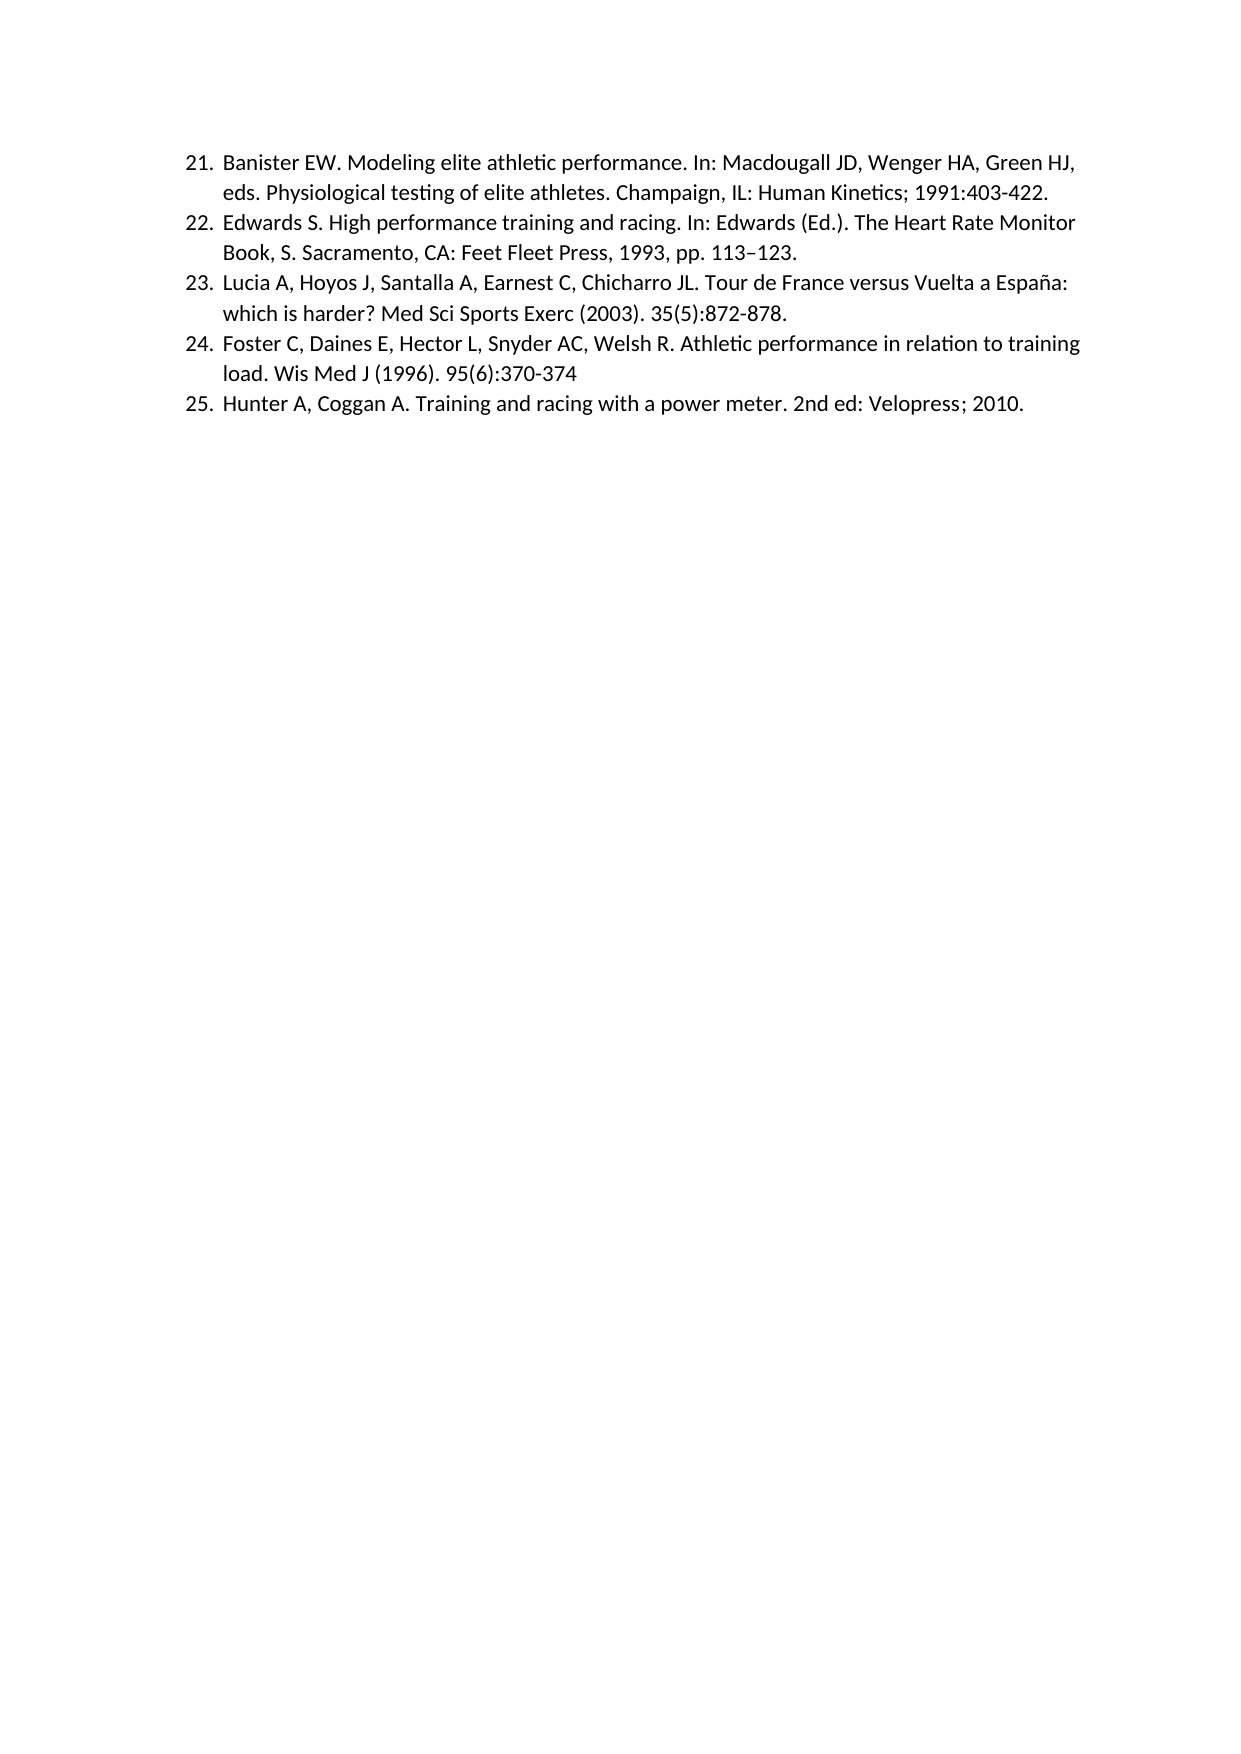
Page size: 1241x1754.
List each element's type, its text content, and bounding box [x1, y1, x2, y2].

list Foster C, Daines E, Hector L, Snyder AC, Welsh R. Athletic performance in relation to training load. Wis Med J (1996). 95(6):370-374 [185, 329, 1093, 387]
list Edwards S. High performance training and racing. In: Edwards (Ed.). The Heart Rate Monitor Book, S. Sacramento, CA: Feet Fleet Press, 1993, pp. 113–123. [185, 208, 1093, 266]
list Banister EW. Modeling elite athletic performance. In: Macdougall JD, Wenger HA, Green HJ, eds. Physiological testing of elite athletes. Champaign, IL: Human Kinetics; 1991:403-422. [185, 148, 1093, 206]
list Hunter A, Coggan A. Training and racing with a power meter. 2nd ed: Velopress; 2010. [185, 389, 1093, 417]
list Lucia A, Hoyos J, Santalla A, Earnest C, Chicharro JL. Tour de France versus Vuelta a España: which is harder? Med Sci Sports Exerc (2003). 35(5):872-878. [185, 268, 1093, 327]
